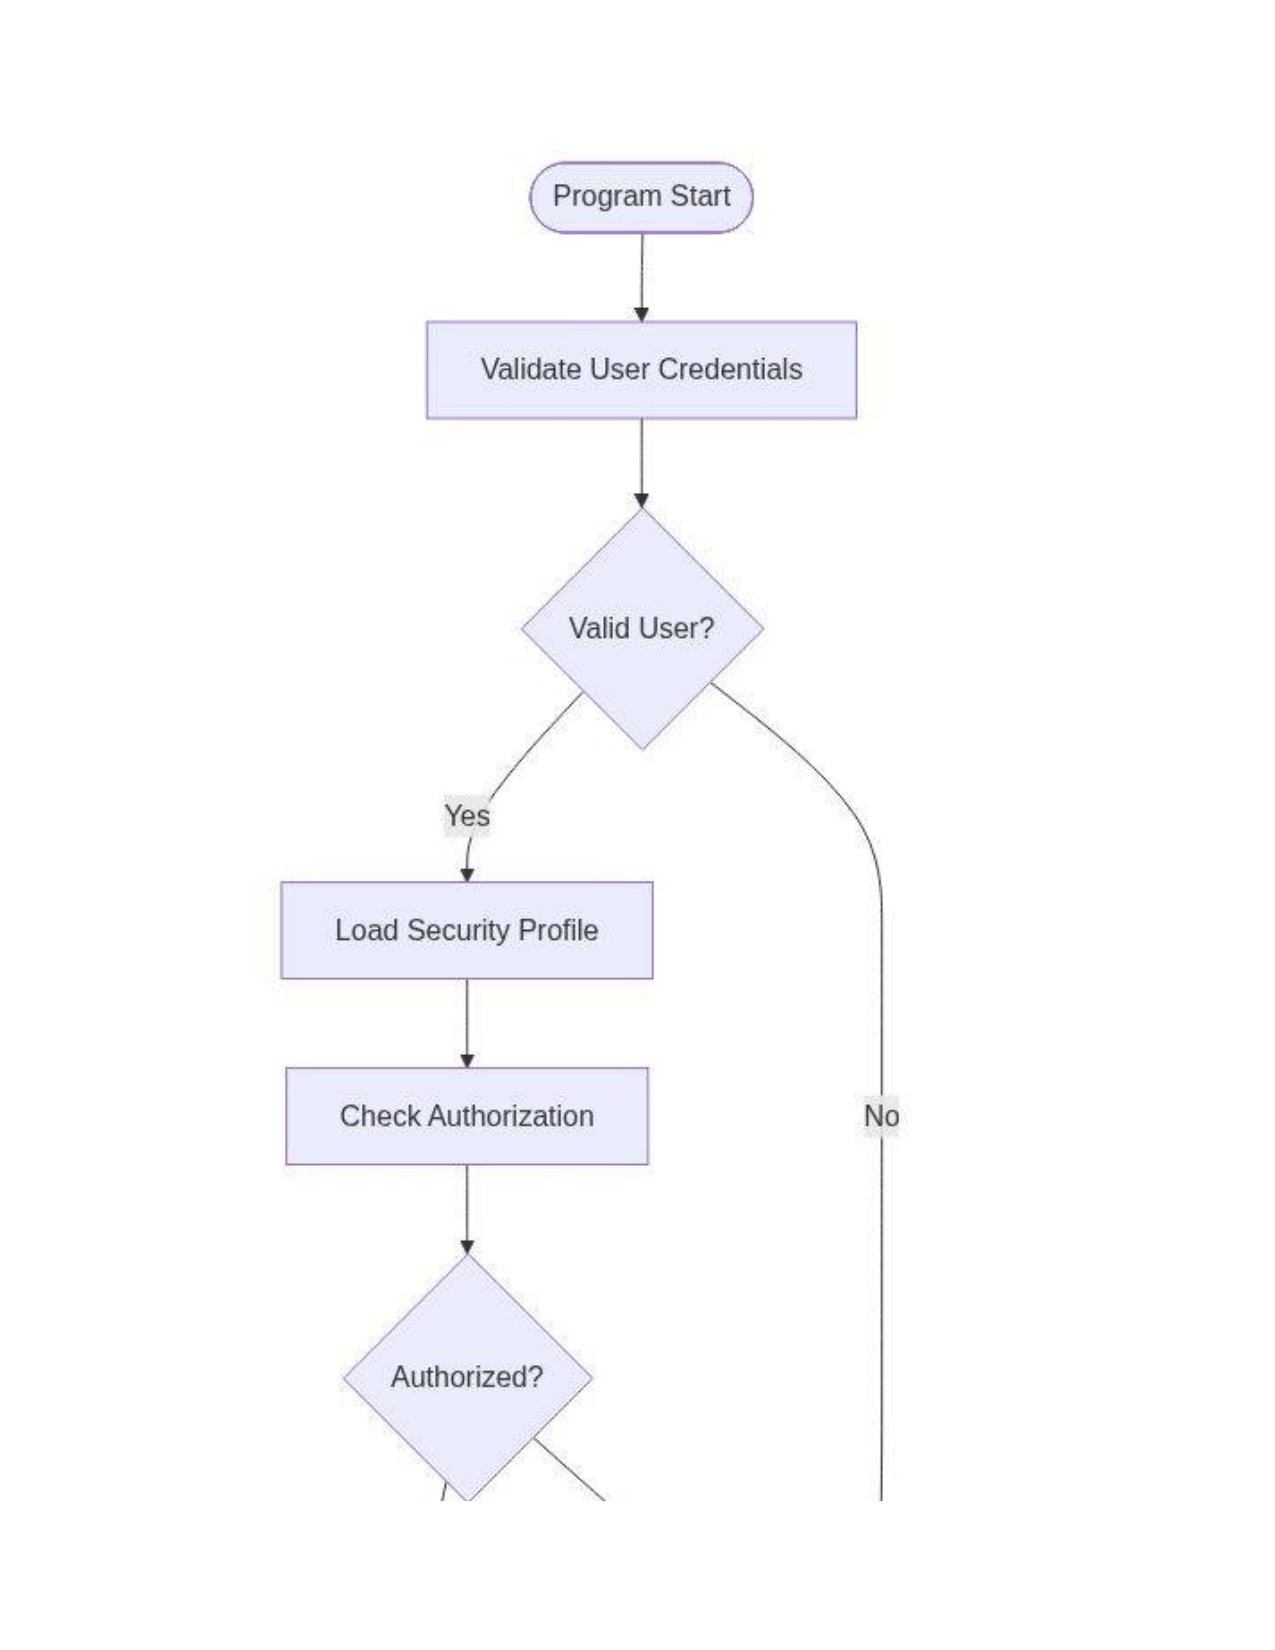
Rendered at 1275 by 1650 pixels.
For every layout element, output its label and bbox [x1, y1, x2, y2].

picture [225, 150, 1050, 1501]
